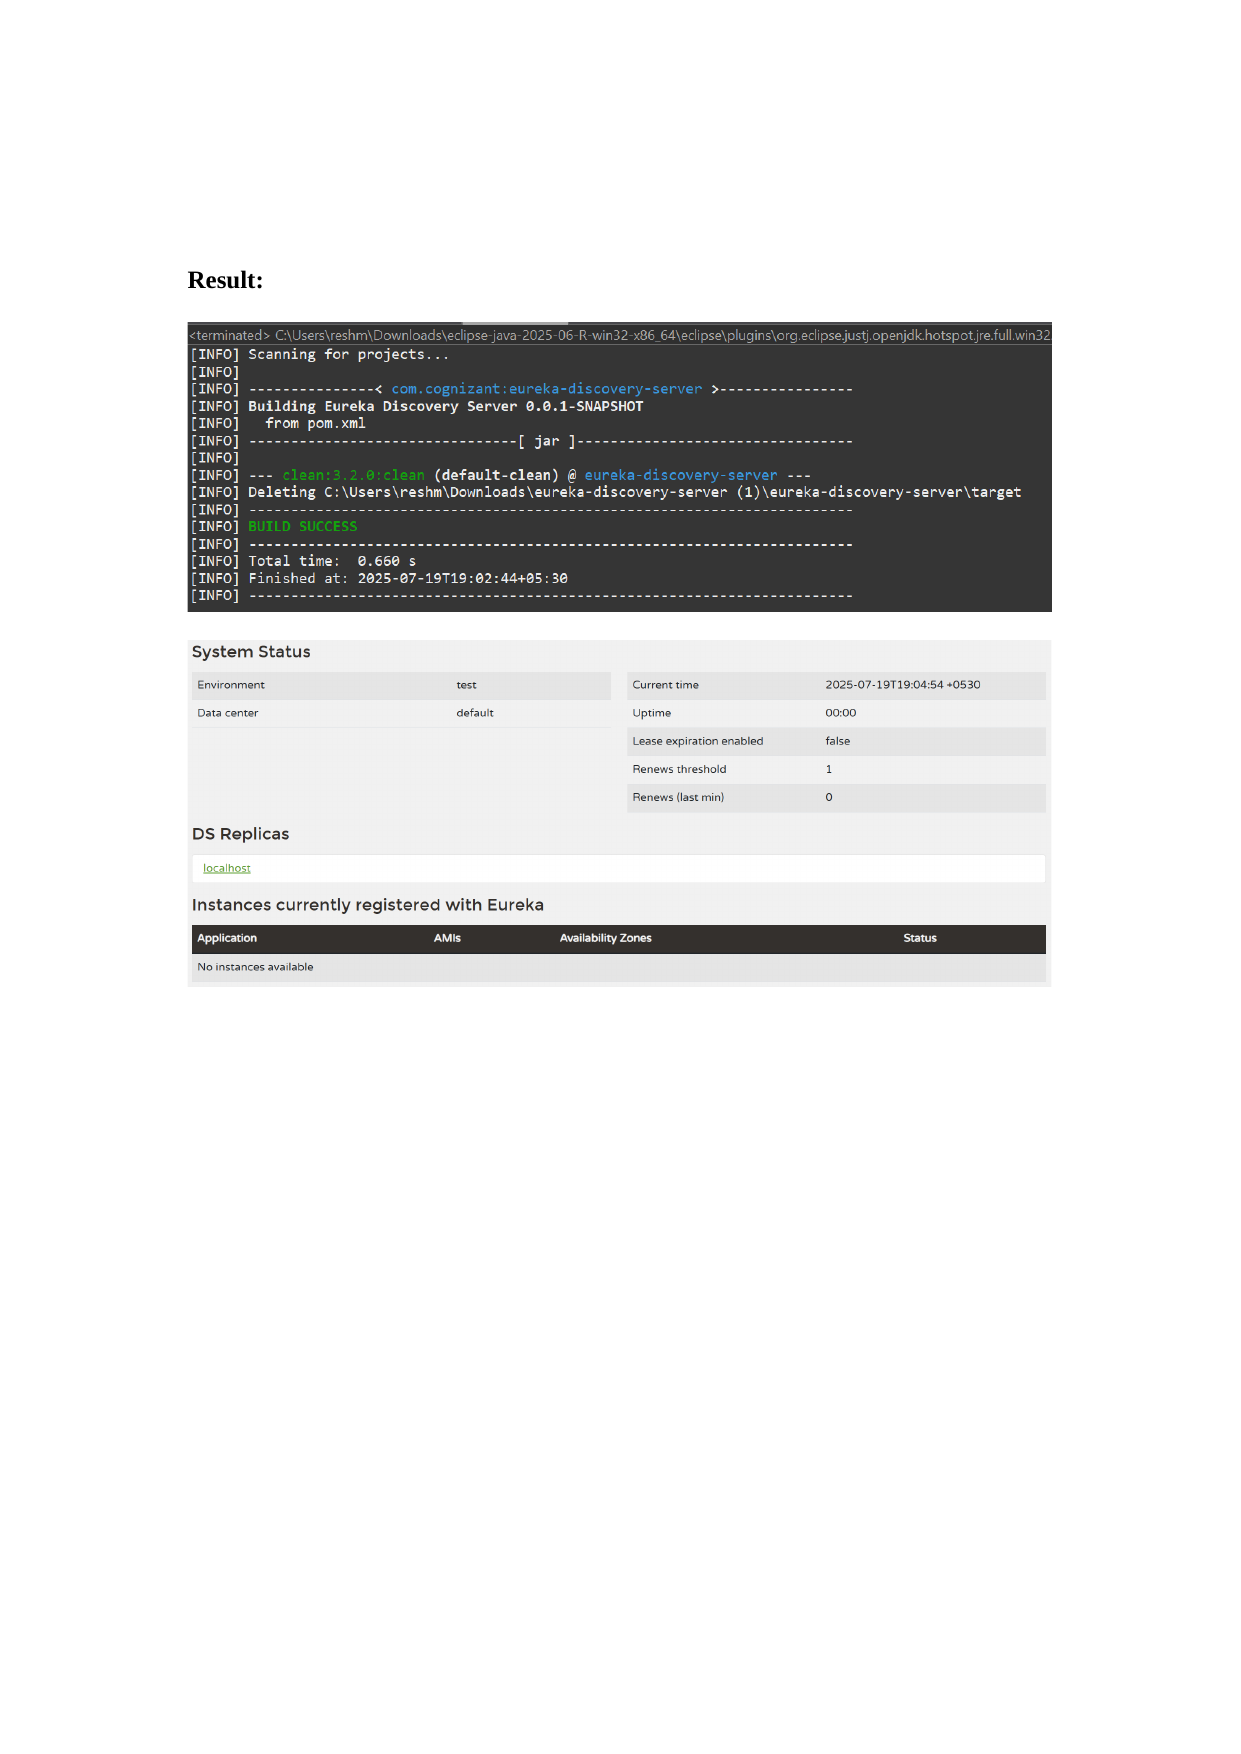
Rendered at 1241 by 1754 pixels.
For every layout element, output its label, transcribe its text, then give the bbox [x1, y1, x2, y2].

picture [187, 640, 1052, 987]
text Result: [187, 265, 1053, 294]
picture [187, 322, 1052, 612]
